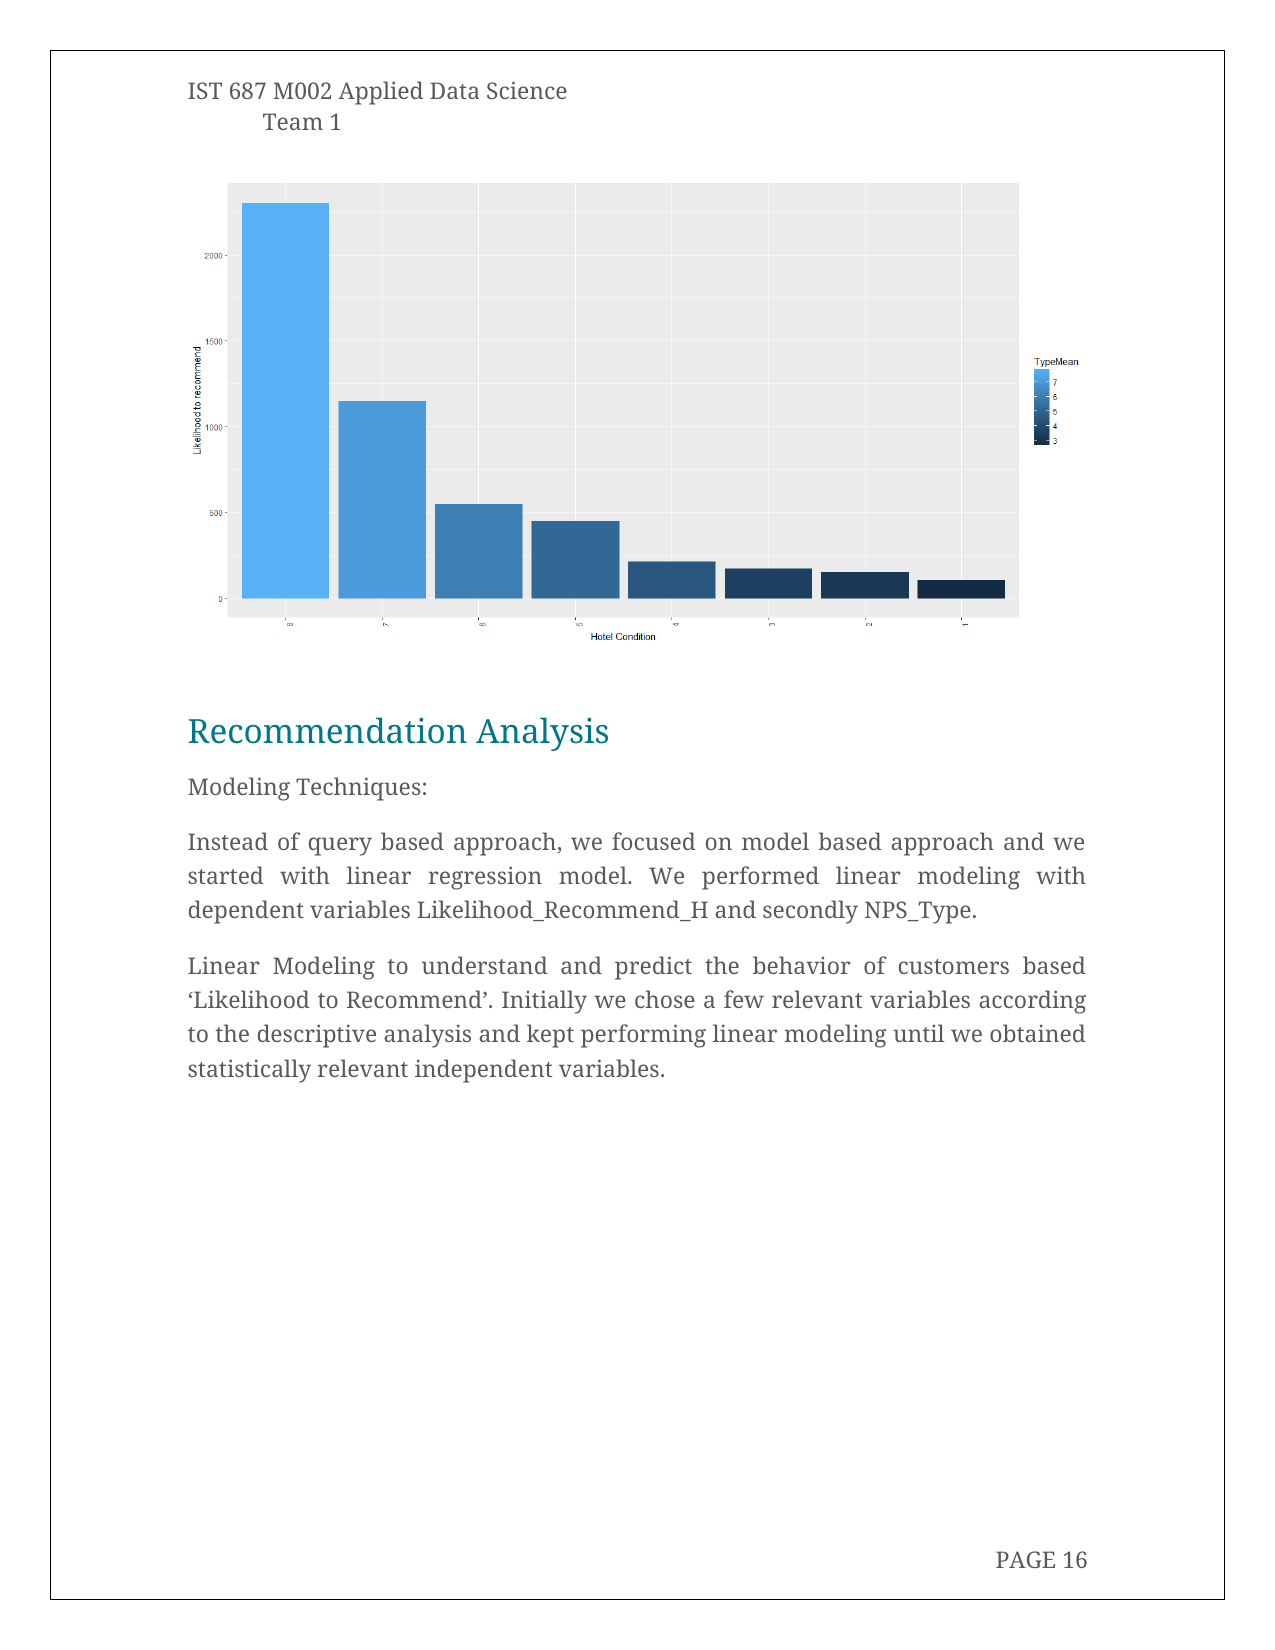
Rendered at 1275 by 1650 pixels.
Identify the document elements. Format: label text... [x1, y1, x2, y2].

picture [187, 180, 1088, 643]
text Modeling Techniques: [187, 771, 1087, 802]
text Instead of query based approach, we focused on model based approach and we started with linear regression model. We performed linear modeling with dependent variables Likelihood_Recommend_H and secondly NPS_Type. [187, 826, 1087, 926]
subtitle Recommendation Analysis [187, 708, 1087, 753]
text Linear Modeling to understand and predict the behavior of customers based ‘Likelihood to Recommend’. Initially we chose a few relevant variables according to the descriptive analysis and kept performing linear modeling until we obtained statistically relevant independent variables. [187, 950, 1087, 1084]
